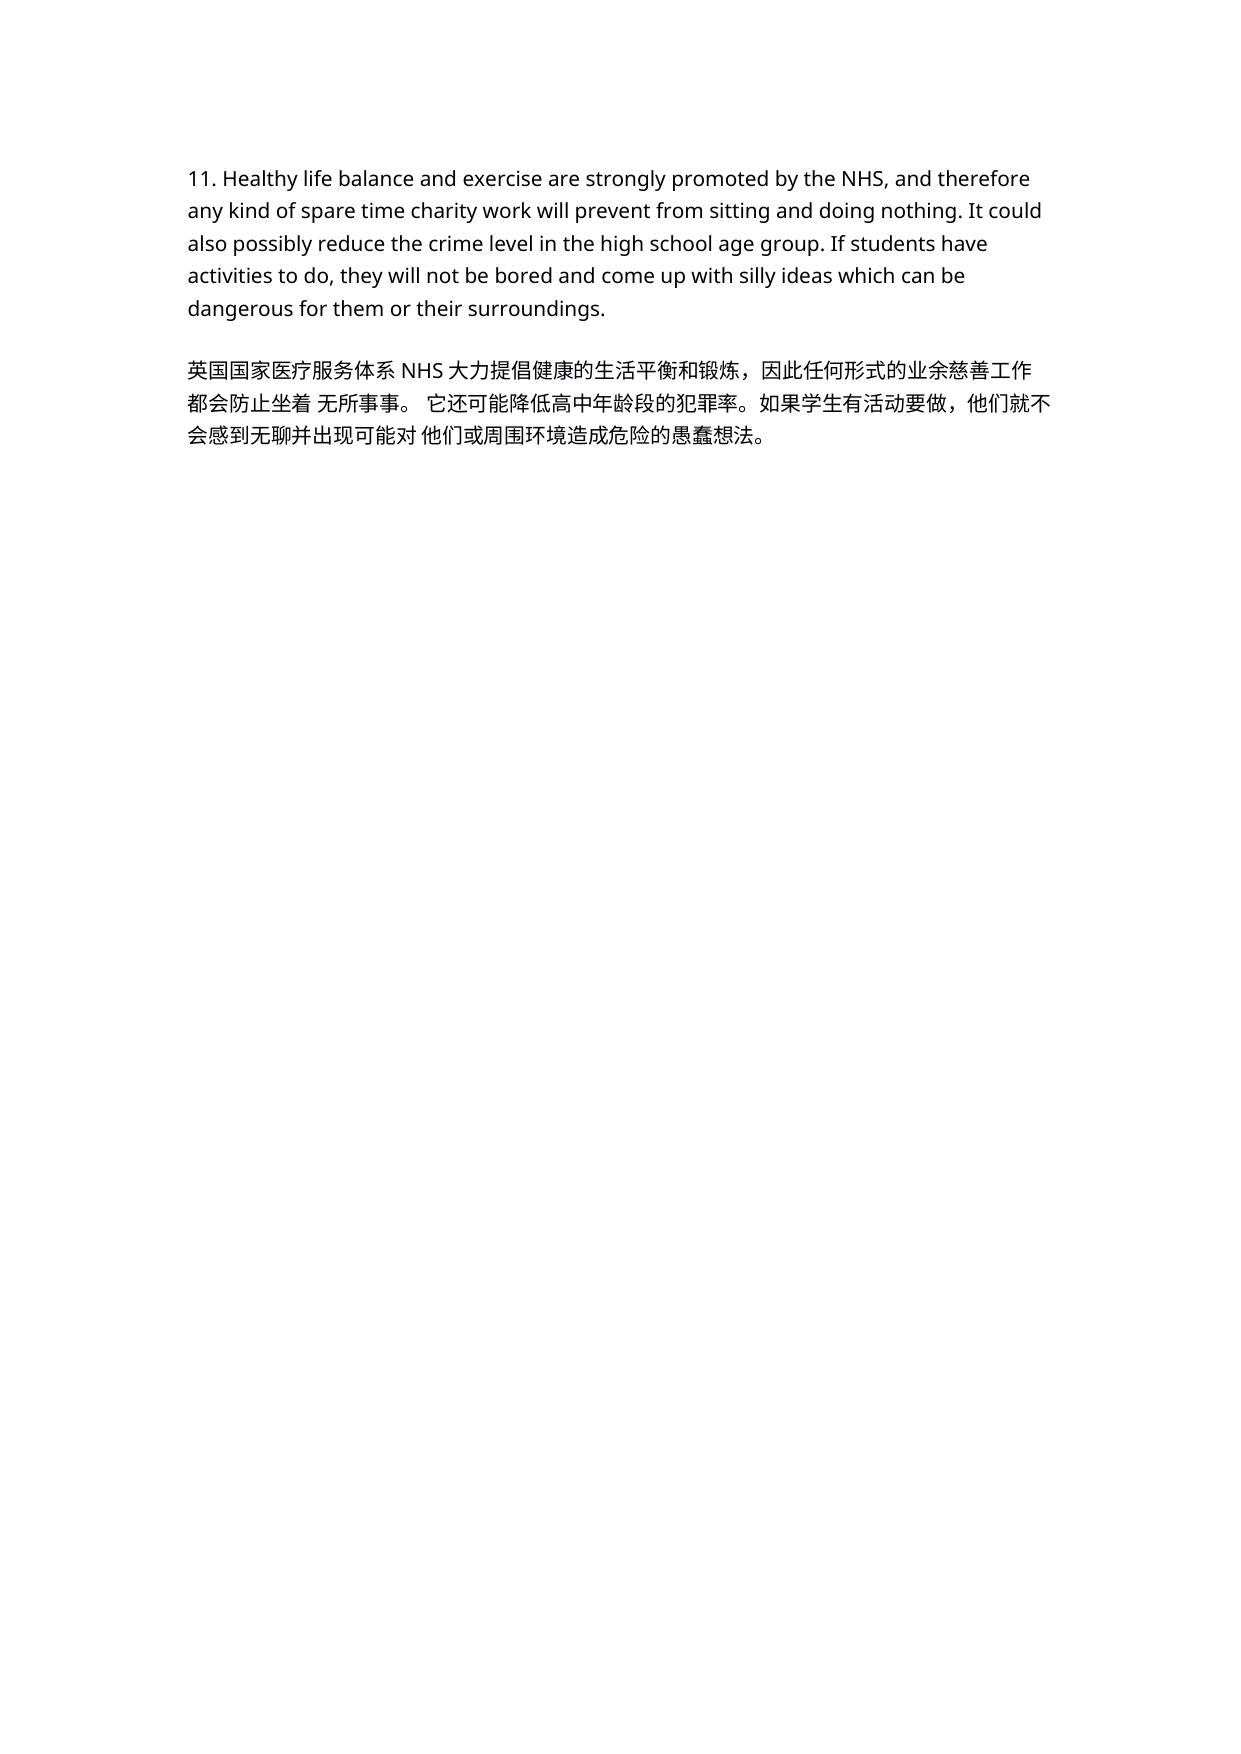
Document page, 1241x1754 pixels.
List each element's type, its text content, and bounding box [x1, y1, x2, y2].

text 11. Healthy life balance and exercise are strongly promoted by the NHS, and therefore any kind of spare time charity work will prevent from sitting and doing nothing. It could also possibly reduce the crime level in the high school age group. If students have activities to do, they will not be bored and come up with silly ideas which can be dangerous for them or their surroundings. [187, 162, 1053, 324]
text 英国国家医疗服务体系 NHS 大力提倡健康的生活平衡和锻炼，因此任何形式的业余慈善工作都会防止坐着 无所事事。 它还可能降低高中年龄段的犯罪率。如果学生有活动要做，他们就不会感到无聊并出现可能对 他们或周围环境造成危险的愚蠢想法。 [187, 354, 1053, 451]
